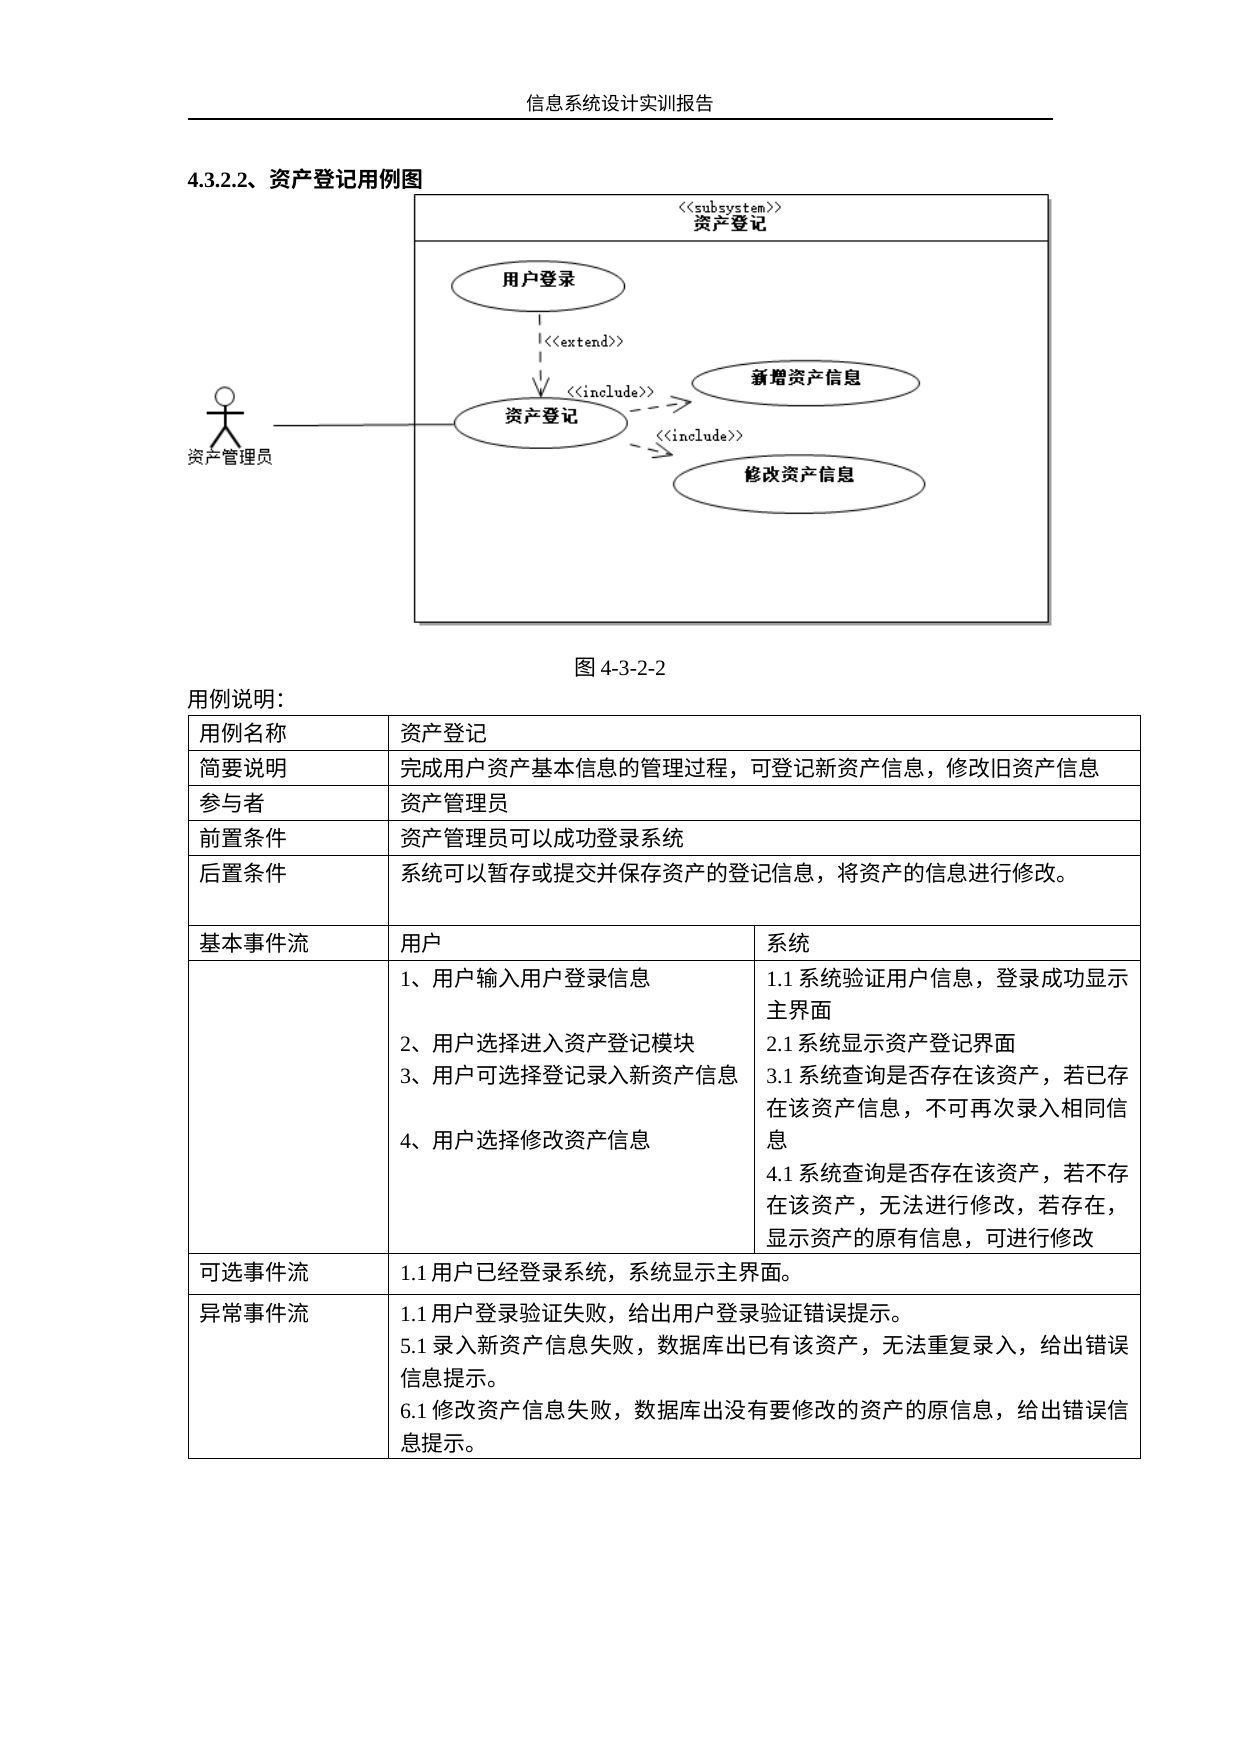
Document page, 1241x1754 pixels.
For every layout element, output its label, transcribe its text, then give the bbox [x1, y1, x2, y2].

table_cell 简要说明 [189, 751, 388, 784]
table_cell 1.1用户登录验证失败，给出用户登录验证错误提示。 5.1录入新资产信息失败，数据库出已有该资产，无法重复录入，给出错误信息提示。 6.1修改资产信息失败，数据库出没有要修改的资产的原信息，给出错误信息提示。 [389, 1295, 1140, 1458]
table_cell 后置条件 [189, 856, 388, 924]
table_cell 用户 [389, 926, 754, 959]
table_cell 基本事件流 [189, 926, 388, 959]
table_header 用例名称 [189, 716, 388, 749]
list 4.3.2.2、资产登记用例图 [187, 162, 1053, 194]
table_cell 异常事件流 [189, 1295, 388, 1458]
table_cell 1.1用户已经登录系统，系统显示主界面。 [389, 1254, 1140, 1294]
table_cell 资产管理员可以成功登录系统 [389, 821, 1140, 854]
table_header 资产登记 [389, 716, 1140, 749]
table_cell 资产管理员 [389, 786, 1140, 819]
table_cell [189, 961, 388, 1253]
table_cell 完成用户资产基本信息的管理过程，可登记新资产信息，修改旧资产信息 [389, 751, 1140, 784]
text 图4-3-2-2 [187, 649, 1053, 682]
table_cell 1.1系统验证用户信息，登录成功显示主界面 2.1系统显示资产登记界面 3.1系统查询是否存在该资产，若已存在该资产信息，不可再次录入相同信息 4.1系统查询是否存在该资产，若不存在该资产，无法进行修改，若存在，显示资产的原有信息，可进行修改 [755, 961, 1140, 1253]
picture [187, 194, 1053, 627]
table_cell 系统可以暂存或提交并保存资产的登记信息，将资产的信息进行修改。 [389, 856, 1140, 924]
text 用例说明： [187, 682, 1053, 714]
table_cell 可选事件流 [189, 1254, 388, 1294]
table_cell 系统 [755, 926, 1140, 959]
table_cell 前置条件 [189, 821, 388, 854]
table_cell 参与者 [189, 786, 388, 819]
table_cell 1、用户输入用户登录信息 2、用户选择进入资产登记模块 3、用户可选择登记录入新资产信息 4、用户选择修改资产信息 [389, 961, 754, 1253]
